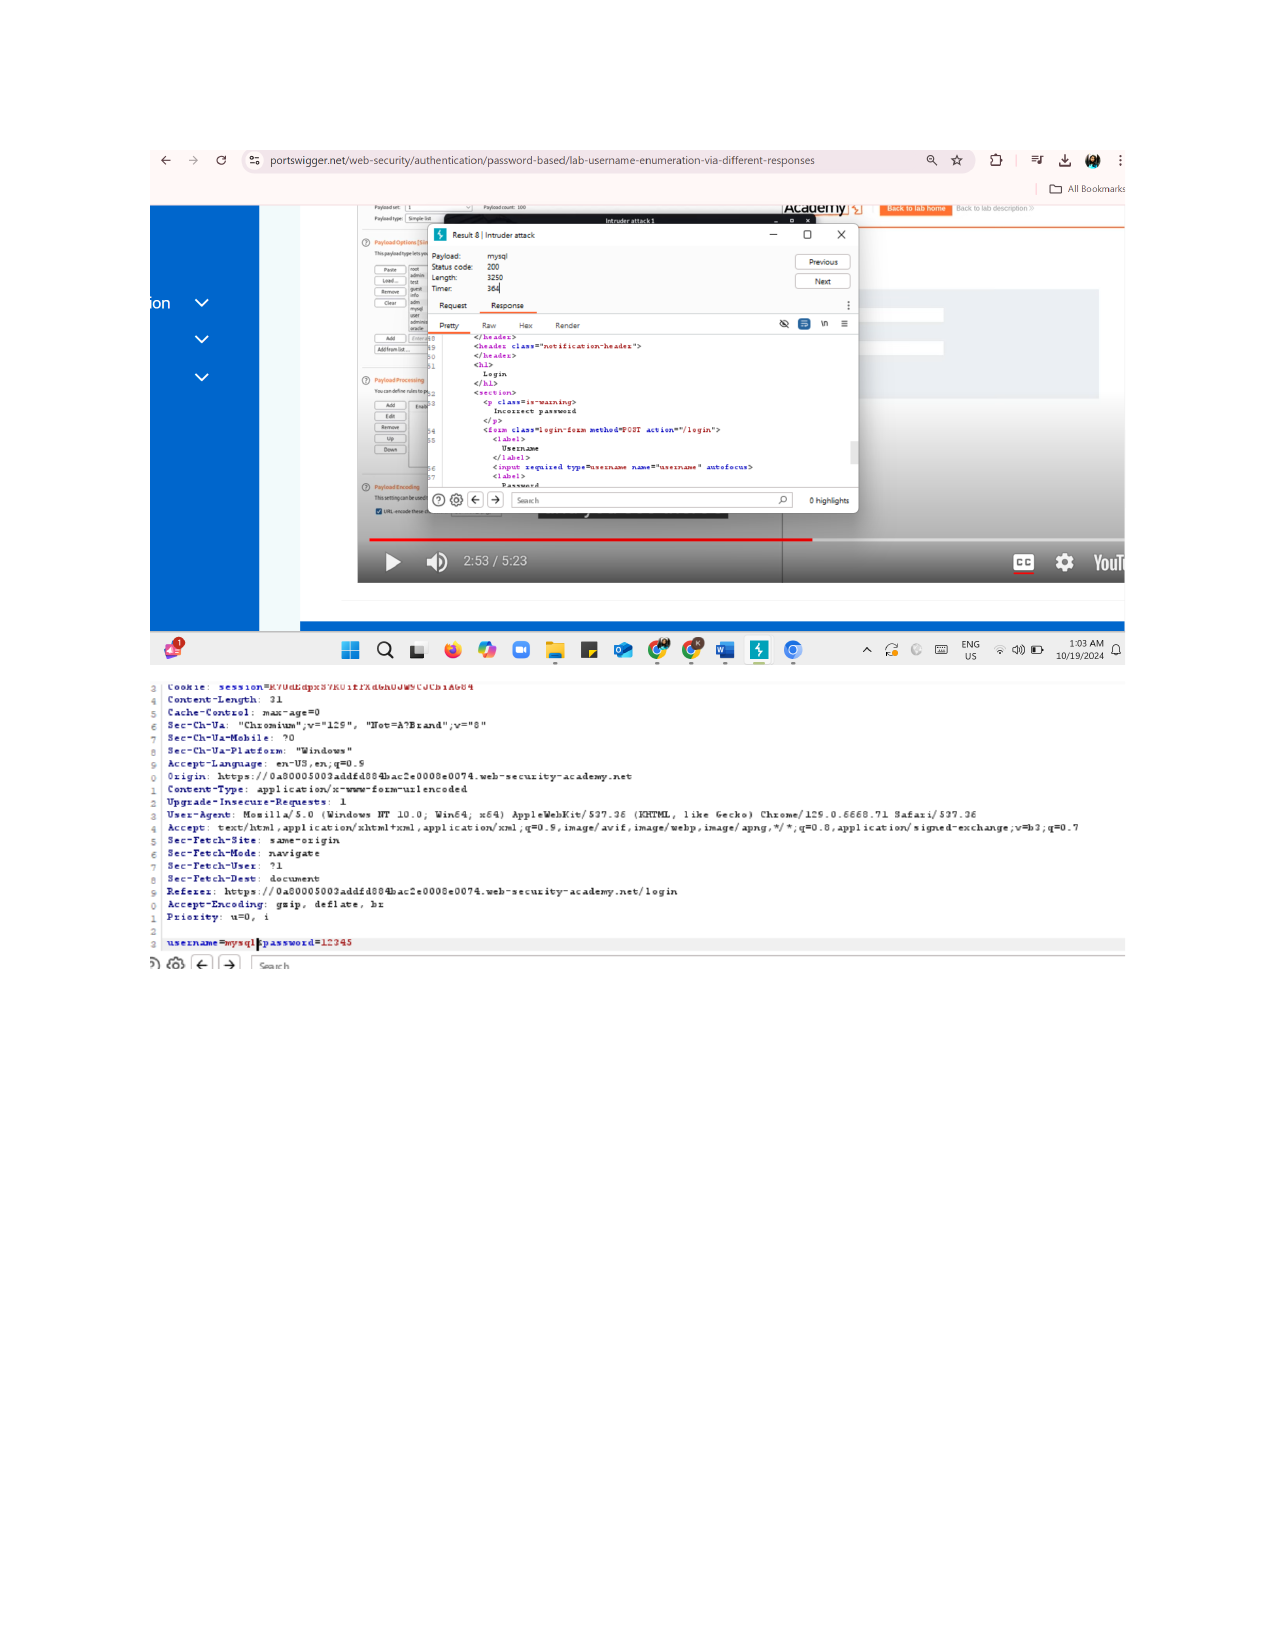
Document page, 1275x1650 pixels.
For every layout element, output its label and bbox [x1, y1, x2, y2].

picture [150, 667, 1125, 969]
picture [150, 150, 1125, 665]
